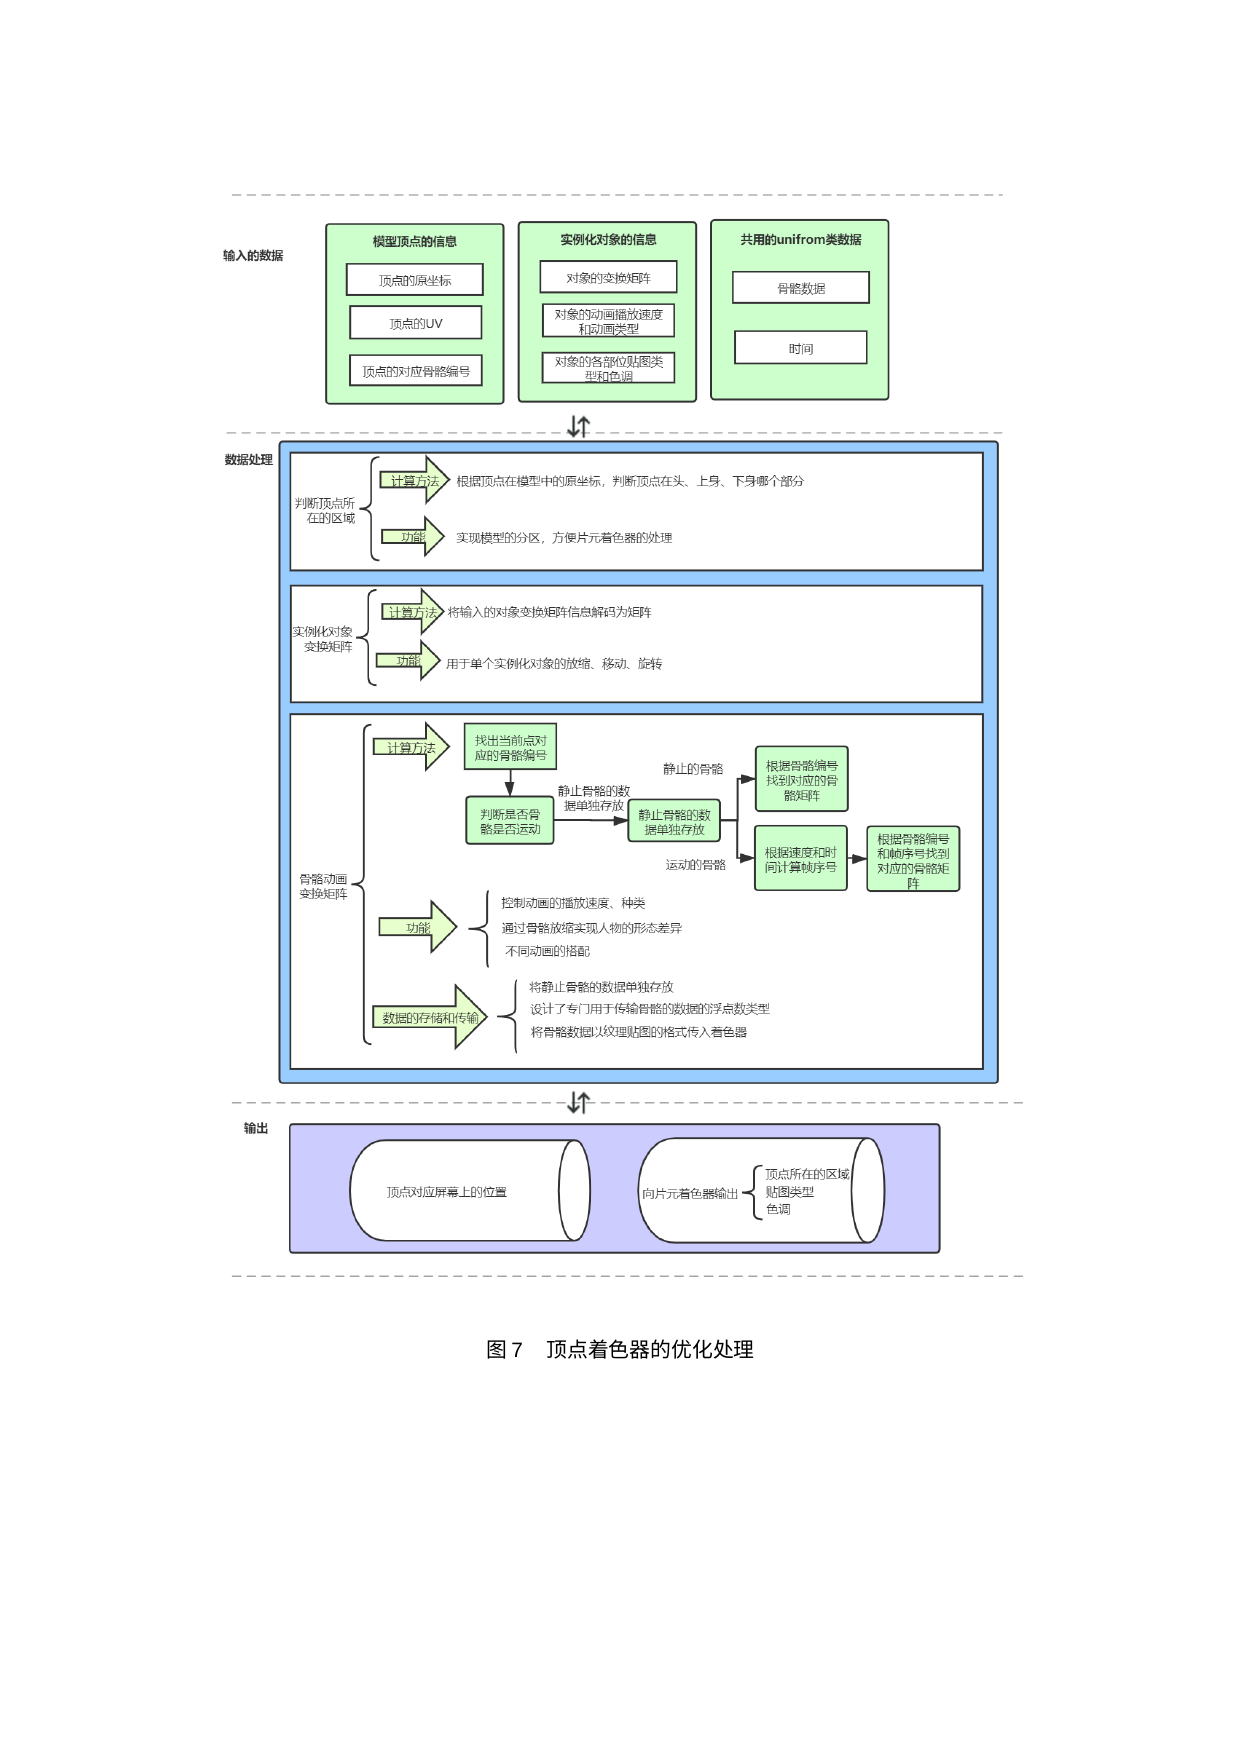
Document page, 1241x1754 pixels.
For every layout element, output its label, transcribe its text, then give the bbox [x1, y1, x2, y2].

text 图 7 顶点着色器的优化处理 [187, 1332, 1053, 1364]
picture [187, 162, 1051, 1309]
